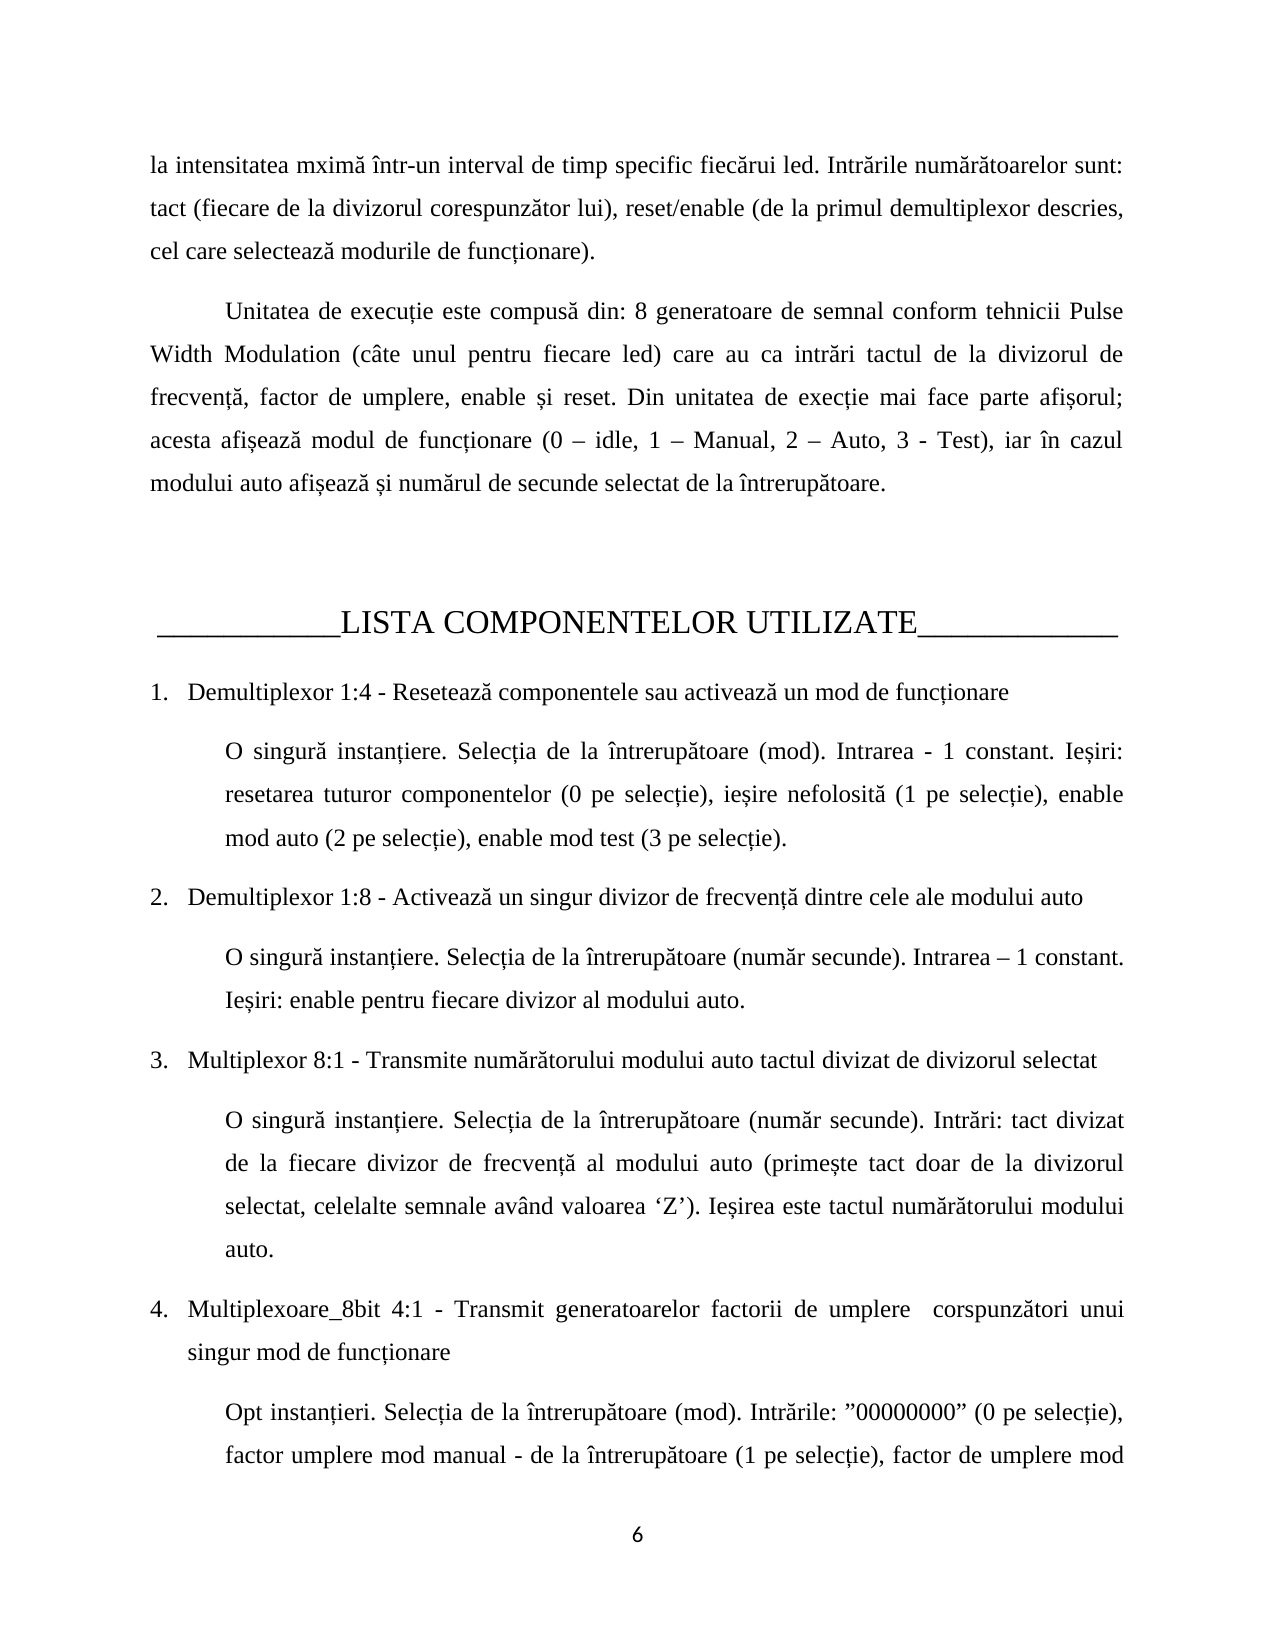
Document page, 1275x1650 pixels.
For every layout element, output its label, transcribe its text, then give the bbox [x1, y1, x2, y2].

text O singură instanțiere. Selecția de la întrerupătoare (număr secunde). Intrări: tact divizat de la fiecare divizor de frecvență al modului auto (primește tact doar de la divizorul selectat, celelalte semnale având valoarea ‘Z’). Ieșirea este tactul numărătorului modului auto. [225, 1105, 1125, 1263]
list Multiplexoare_8bit 4:1 - Transmit generatoarelor factorii de umplere corspunzători unui singur mod de funcționare [150, 1294, 1125, 1366]
list Demultiplexor 1:4 - Resetează componentele sau activează un mod de funcționare [150, 677, 1125, 705]
list Multiplexor 8:1 - Transmite numărătorului modului auto tactul divizat de divizorul selectat [150, 1045, 1125, 1074]
text Unitatea de execuție este compusă din: 8 generatoare de semnal conform tehnicii Pulse Width Modulation (câte unul pentru fiecare led) care au ca intrări tactul de la divizorul de frecvență, factor de umplere, enable și reset. Din unitatea de execție mai face parte afișorul; acesta afișează modul de funcționare (0 – idle, 1 – Manual, 2 – Auto, 3 - Test), iar în cazul modului auto afișează și numărul de secunde selectat de la întrerupătoare. [150, 296, 1125, 497]
text O singură instanțiere. Selecția de la întrerupătoare (număr secunde). Intrarea – 1 constant. Ieșiri: enable pentru fiecare divizor al modului auto. [225, 942, 1125, 1014]
text O singură instanțiere. Selecția de la întrerupătoare (mod). Intrarea - 1 constant. Ieșiri: resetarea tuturor componentelor (0 pe selecție), ieșire nefolosită (1 pe selecție), enable mod auto (2 pe selecție), enable mod test (3 pe selecție). [225, 736, 1125, 851]
list Demultiplexor 1:8 - Activează un singur divizor de frecvență dintre cele ale modului auto [150, 882, 1125, 911]
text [150, 150, 1125, 265]
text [225, 1397, 1125, 1469]
text ___________LISTA COMPONENTELOR UTILIZATE____________ [150, 602, 1125, 641]
